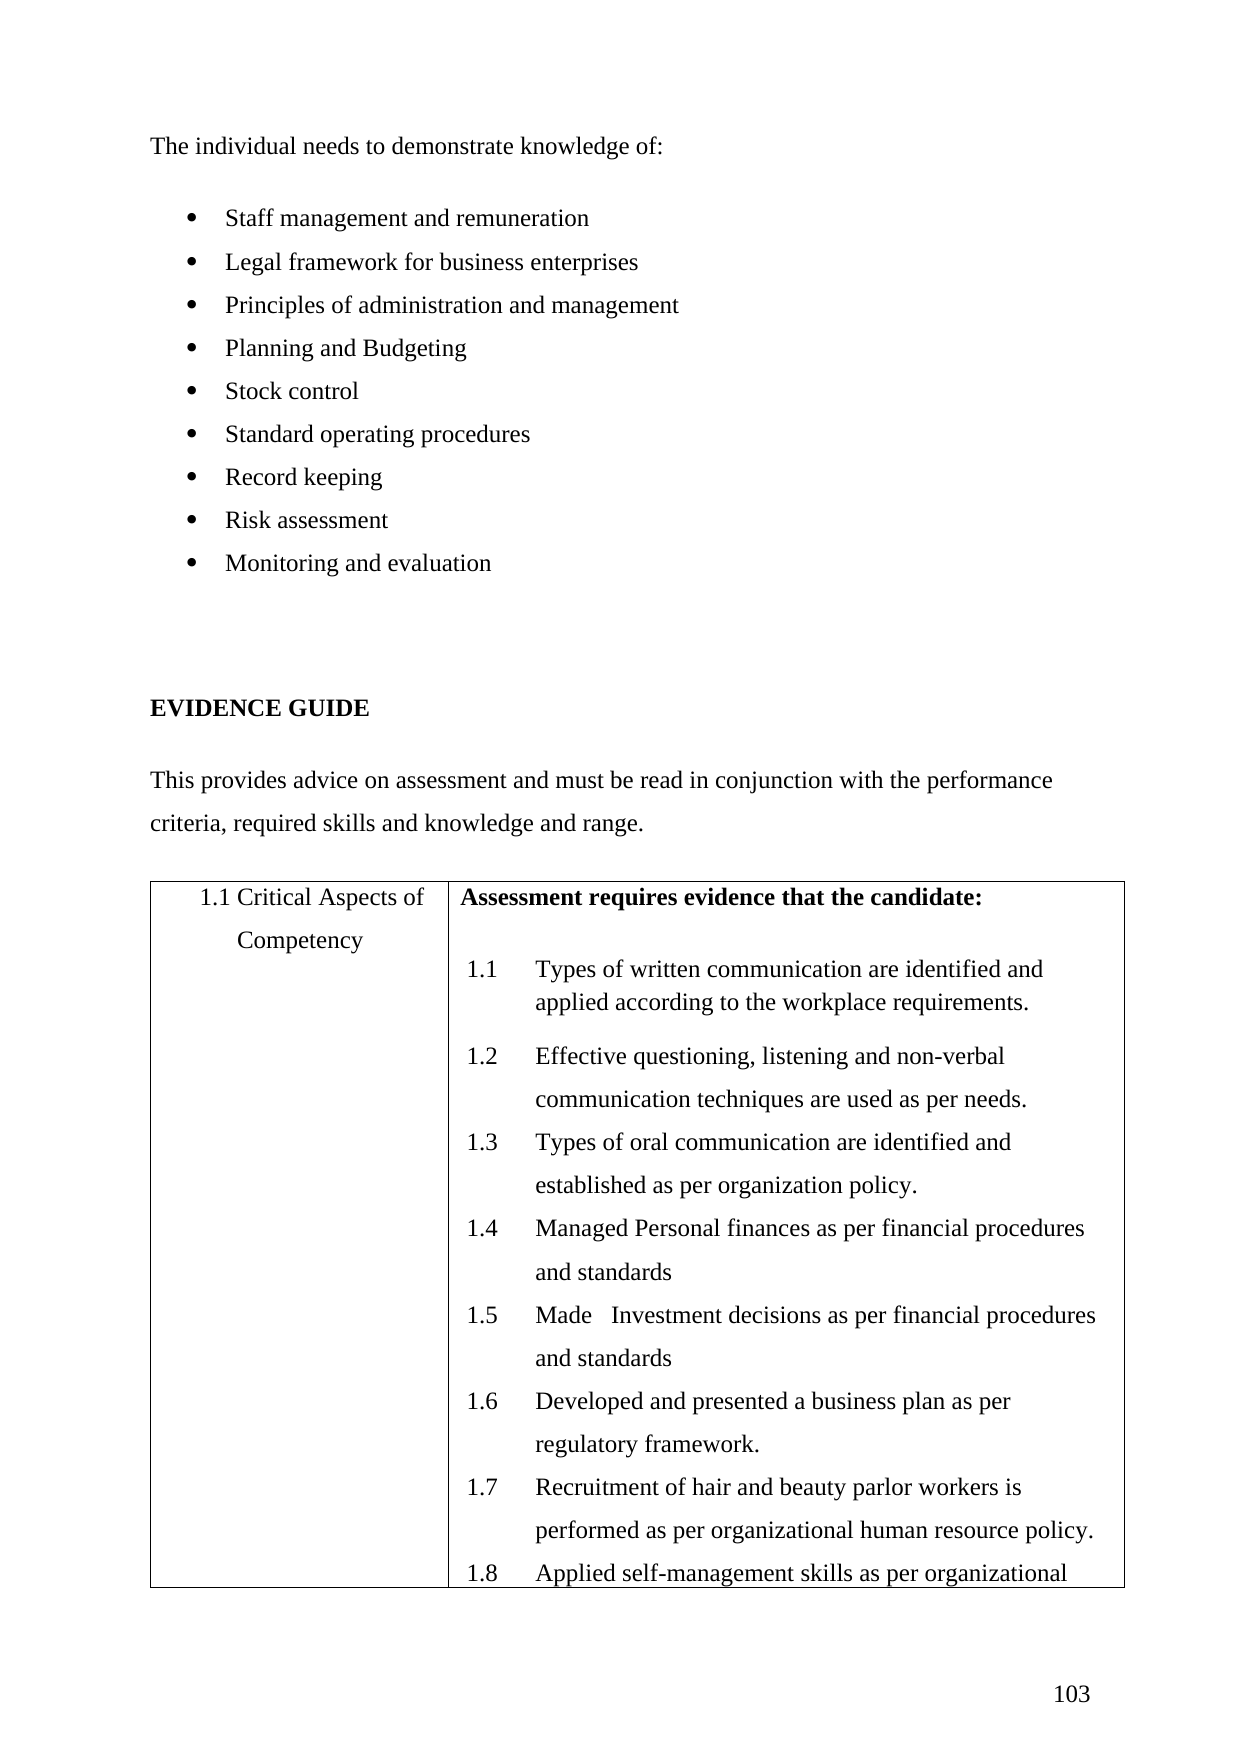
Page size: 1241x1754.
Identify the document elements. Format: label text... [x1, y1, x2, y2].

list Principles of administration and management [187, 290, 1090, 318]
text EVIDENCE GUIDE [150, 693, 1090, 722]
list Risk assessment [187, 505, 1090, 534]
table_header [151, 882, 448, 1587]
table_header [449, 882, 1124, 1587]
list Standard operating procedures [187, 419, 1090, 448]
text This provides advice on assessment and must be read in conjunction with the performance criteria, required skills and knowledge and range. [150, 765, 1090, 837]
list Legal framework for business enterprises [187, 247, 1090, 275]
text The individual needs to demonstrate knowledge of: [150, 131, 1090, 160]
list Record keeping [187, 462, 1090, 491]
list Staff management and remuneration [187, 203, 1090, 232]
list Monitoring and evaluation [187, 548, 1090, 577]
list Stock control [187, 376, 1090, 405]
list Planning and Budgeting [187, 333, 1090, 362]
